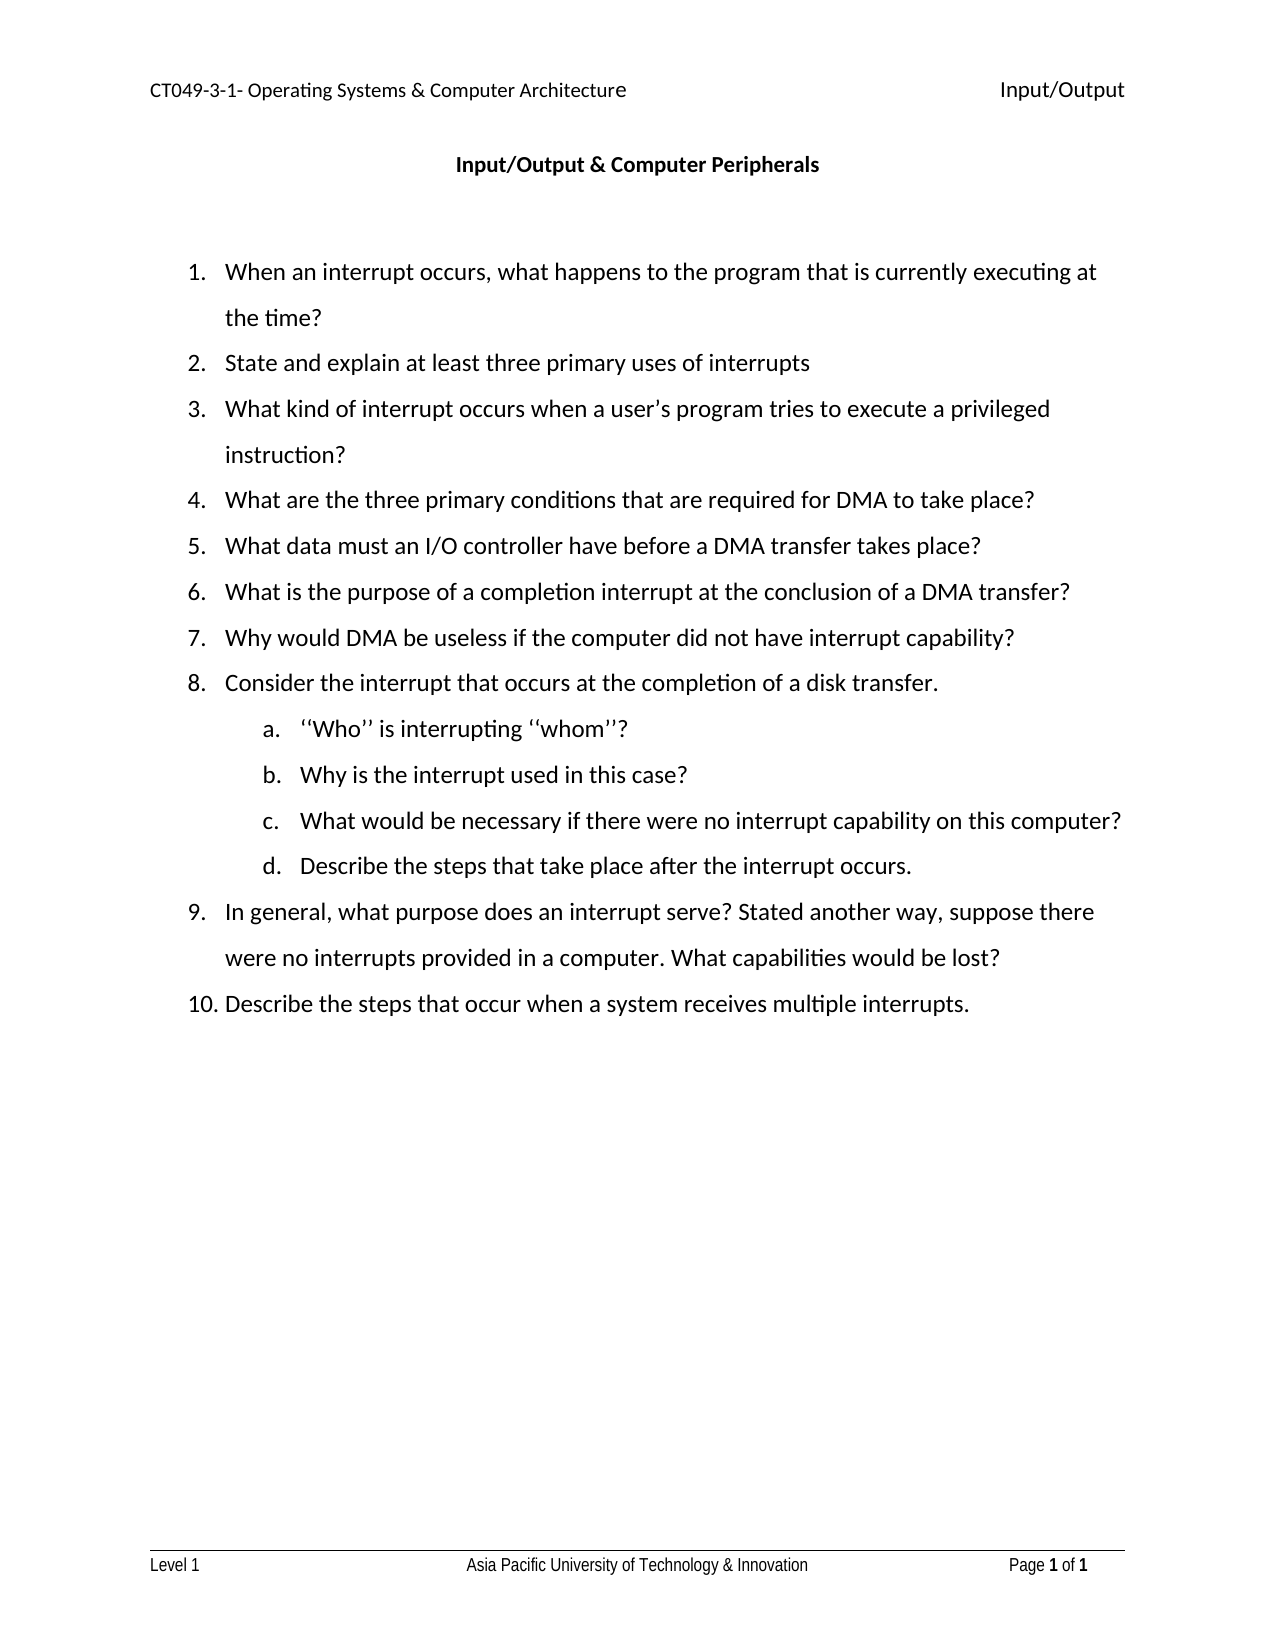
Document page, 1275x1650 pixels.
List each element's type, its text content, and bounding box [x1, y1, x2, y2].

list What would be necessary if there were no interrupt capability on this computer? [262, 805, 1125, 835]
list Describe the steps that take place after the interrupt occurs. [262, 851, 1125, 881]
list Why would DMA be useless if the computer did not have interrupt capability? [187, 622, 1125, 652]
list What are the three primary conditions that are required for DMA to take place? [187, 485, 1125, 515]
list When an interrupt occurs, what happens to the program that is currently executing at the time? [187, 256, 1125, 332]
list State and explain at least three primary uses of interrupts [187, 347, 1125, 378]
text Input/Output & Computer Peripherals [150, 150, 1125, 178]
list Why is the interrupt used in this case? [262, 759, 1125, 789]
list In general, what purpose does an interrupt serve? Stated another way, suppose there were no interrupts provided in a computer. What capabilities would be lost? [187, 896, 1125, 972]
list What is the purpose of a completion interrupt at the conclusion of a DMA transfer? [187, 576, 1125, 607]
list Consider the interrupt that occurs at the completion of a disk transfer. [187, 668, 1125, 698]
list What data must an I/O controller have before a DMA transfer takes place? [187, 530, 1125, 561]
list Describe the steps that occur when a system receives multiple interrupts. [187, 988, 1125, 1018]
list What kind of interrupt occurs when a user’s program tries to execute a privileged instruction? [187, 393, 1125, 469]
list ‘‘Who’’ is interrupting ‘‘whom’’? [262, 713, 1125, 744]
